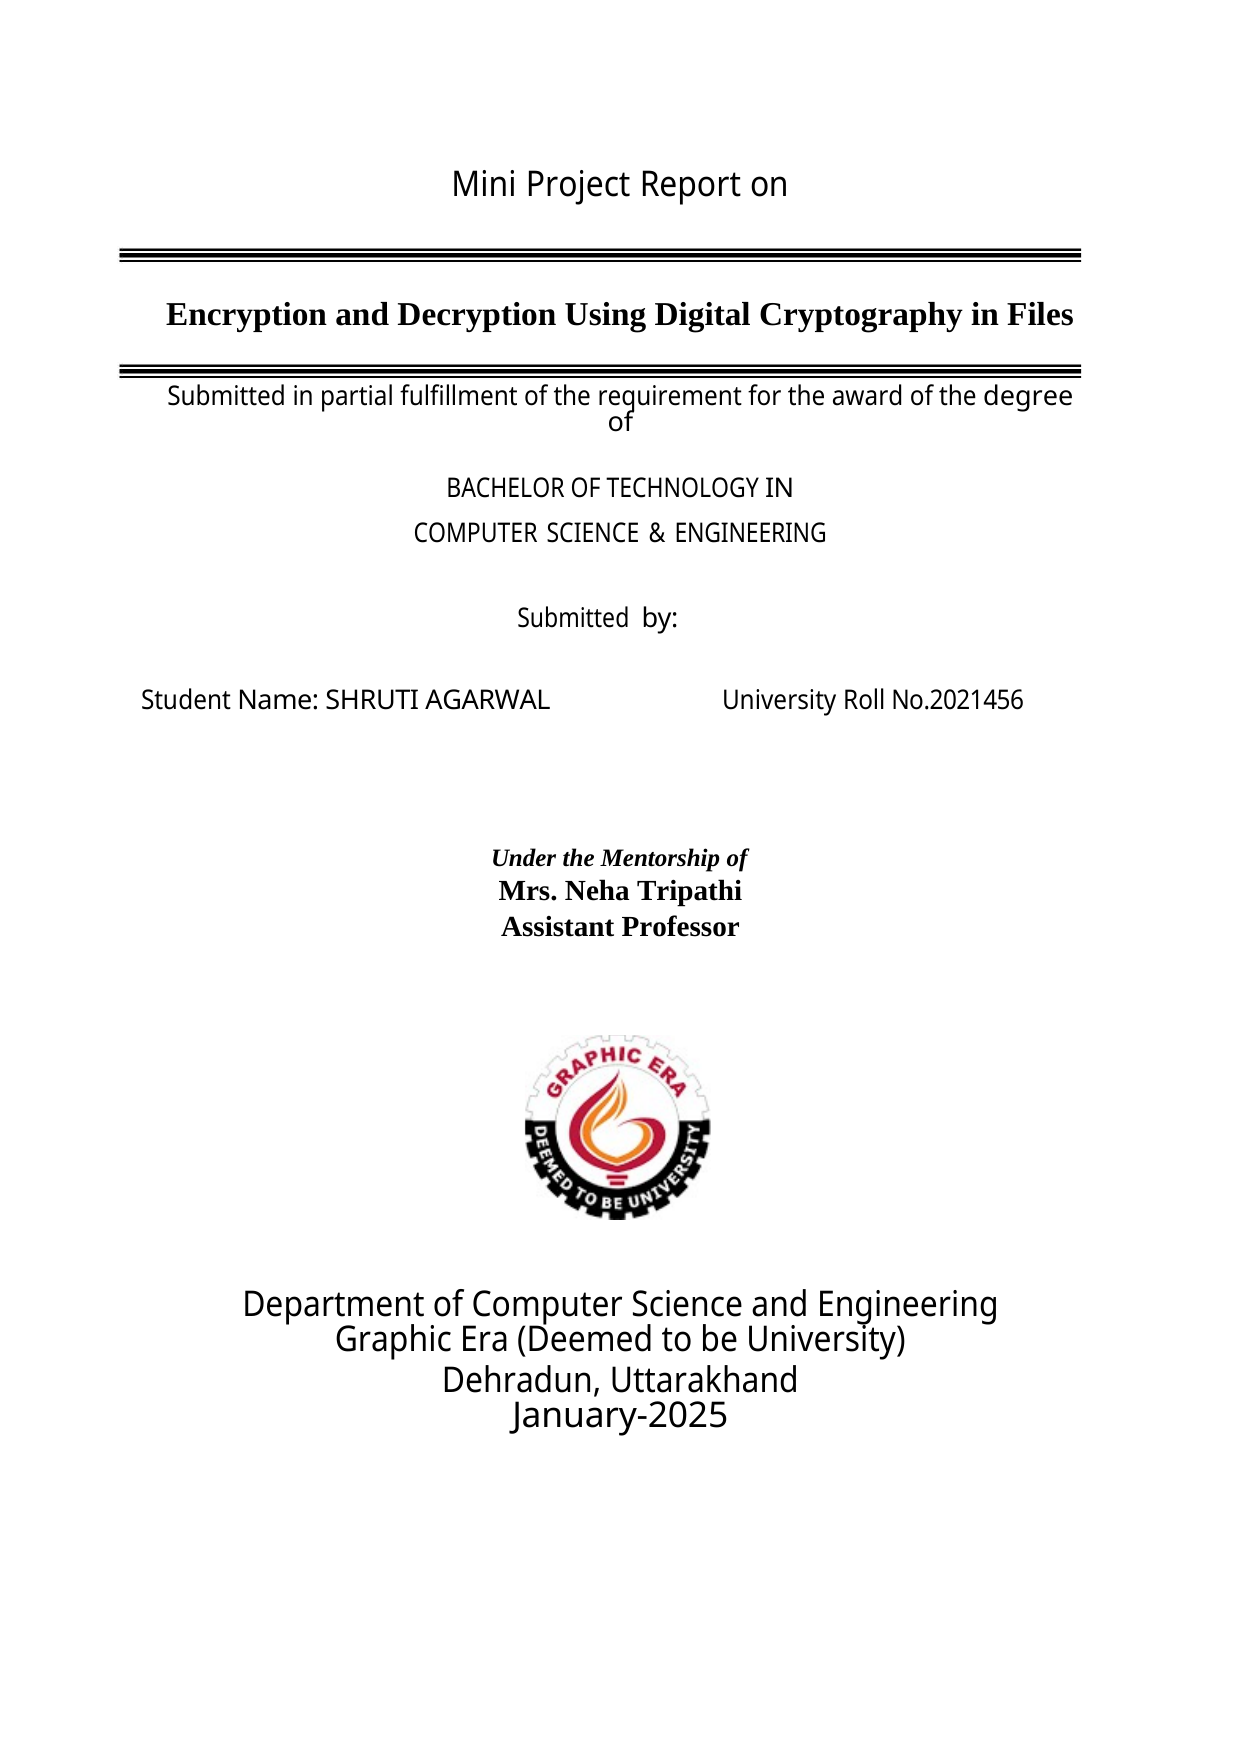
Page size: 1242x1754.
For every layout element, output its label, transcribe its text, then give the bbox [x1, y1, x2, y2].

text Dehradun, Uttarakhand January-2025 [416, 1362, 825, 1438]
text Student Name: SHRUTI AGARWAL University Roll No.2021456 [103, 681, 1062, 717]
text Under the Mentorship of Mrs. Neha Tripathi [473, 843, 767, 907]
text Encryption and Decryption Using Digital Cryptography in Files [146, 256, 1094, 339]
text BACHELOR OF TECHNOLOGY IN [420, 469, 820, 506]
text Submitted in partial fulfillment of the requirement for the award of the degree of [154, 383, 1086, 439]
picture [524, 1035, 711, 1220]
picture [117, 246, 1082, 264]
text Submitted by: [103, 599, 1092, 636]
picture [117, 362, 1082, 380]
text Assistant Professor [473, 909, 767, 943]
text Mini Project Report on [146, 162, 1094, 205]
text COMPUTER SCIENCE & ENGINEERING [146, 513, 1094, 550]
text Department of Computer Science and Engineering Graphic Era (Deemed to be University) [182, 1287, 1058, 1362]
